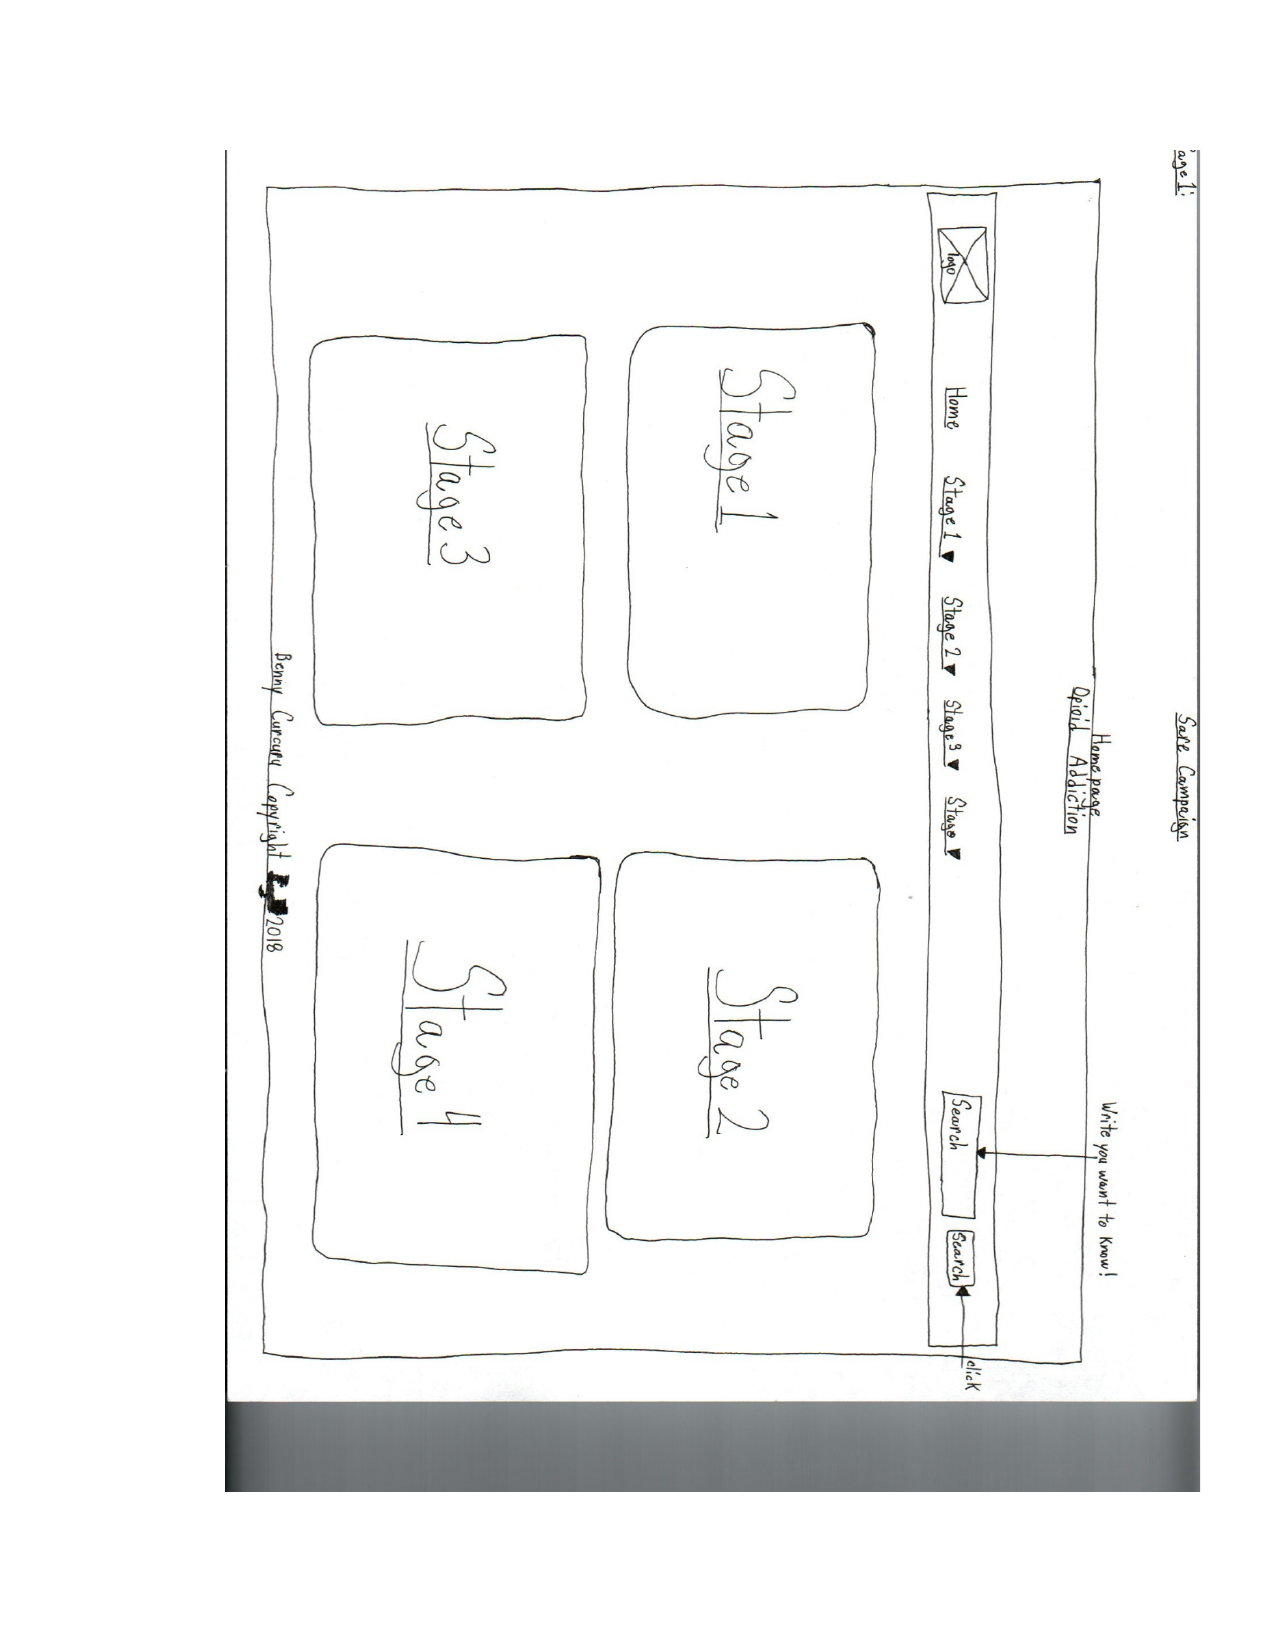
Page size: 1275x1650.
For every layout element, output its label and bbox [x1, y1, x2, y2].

picture [225, 150, 1200, 1492]
